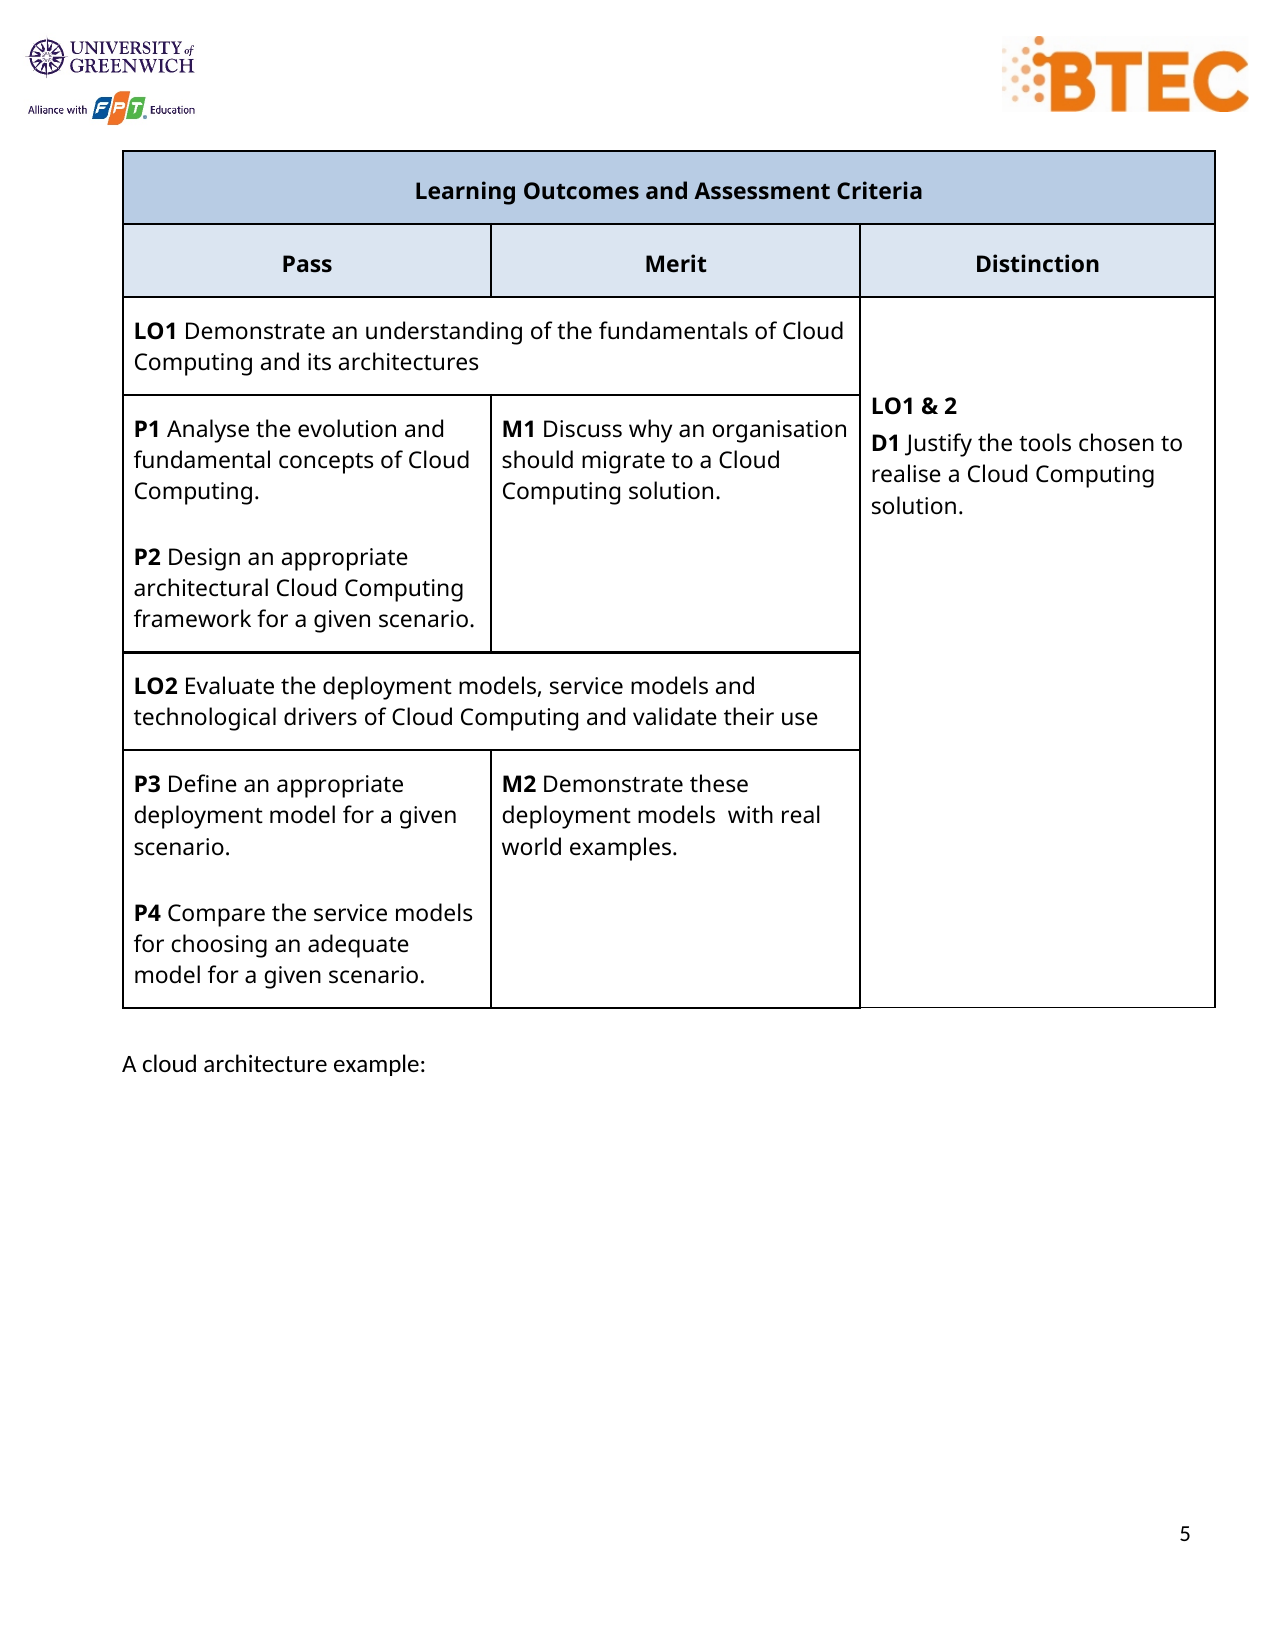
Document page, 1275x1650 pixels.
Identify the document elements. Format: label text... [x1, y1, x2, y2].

table_cell Distinction [861, 225, 1214, 296]
table_cell P1 Analyse the evolution and fundamental concepts of Cloud Computing. P2 Design an appropriate architectural Cloud Computing framework for a given scenario. [124, 396, 490, 651]
text A cloud architecture example: [122, 1048, 1191, 1079]
table_cell M2 Demonstrate these deployment models with real world examples. [492, 751, 859, 1007]
picture [1001, 36, 1249, 112]
table_header Learning Outcomes and Assessment Criteria [124, 152, 1214, 223]
table_cell P3 Define an appropriate deployment model for a given scenario. P4 Compare the service models for choosing an adequate model for a given scenario. [124, 751, 490, 1007]
table_cell M1 Discuss why an organisation should migrate to a Cloud Computing solution. [492, 396, 859, 651]
table_cell LO2 Evaluate the deployment models, service models and technological drivers of Cloud Computing and validate their use [124, 654, 859, 749]
table_cell Pass [124, 225, 490, 296]
picture [14, 25, 207, 136]
table_cell LO1 Demonstrate an understanding of the fundamentals of Cloud Computing and its architectures [124, 298, 859, 394]
table_cell Merit [492, 225, 859, 296]
table_cell LO1 & 2 D1 Justify the tools chosen to realise a Cloud Computing solution. [861, 298, 1214, 1007]
